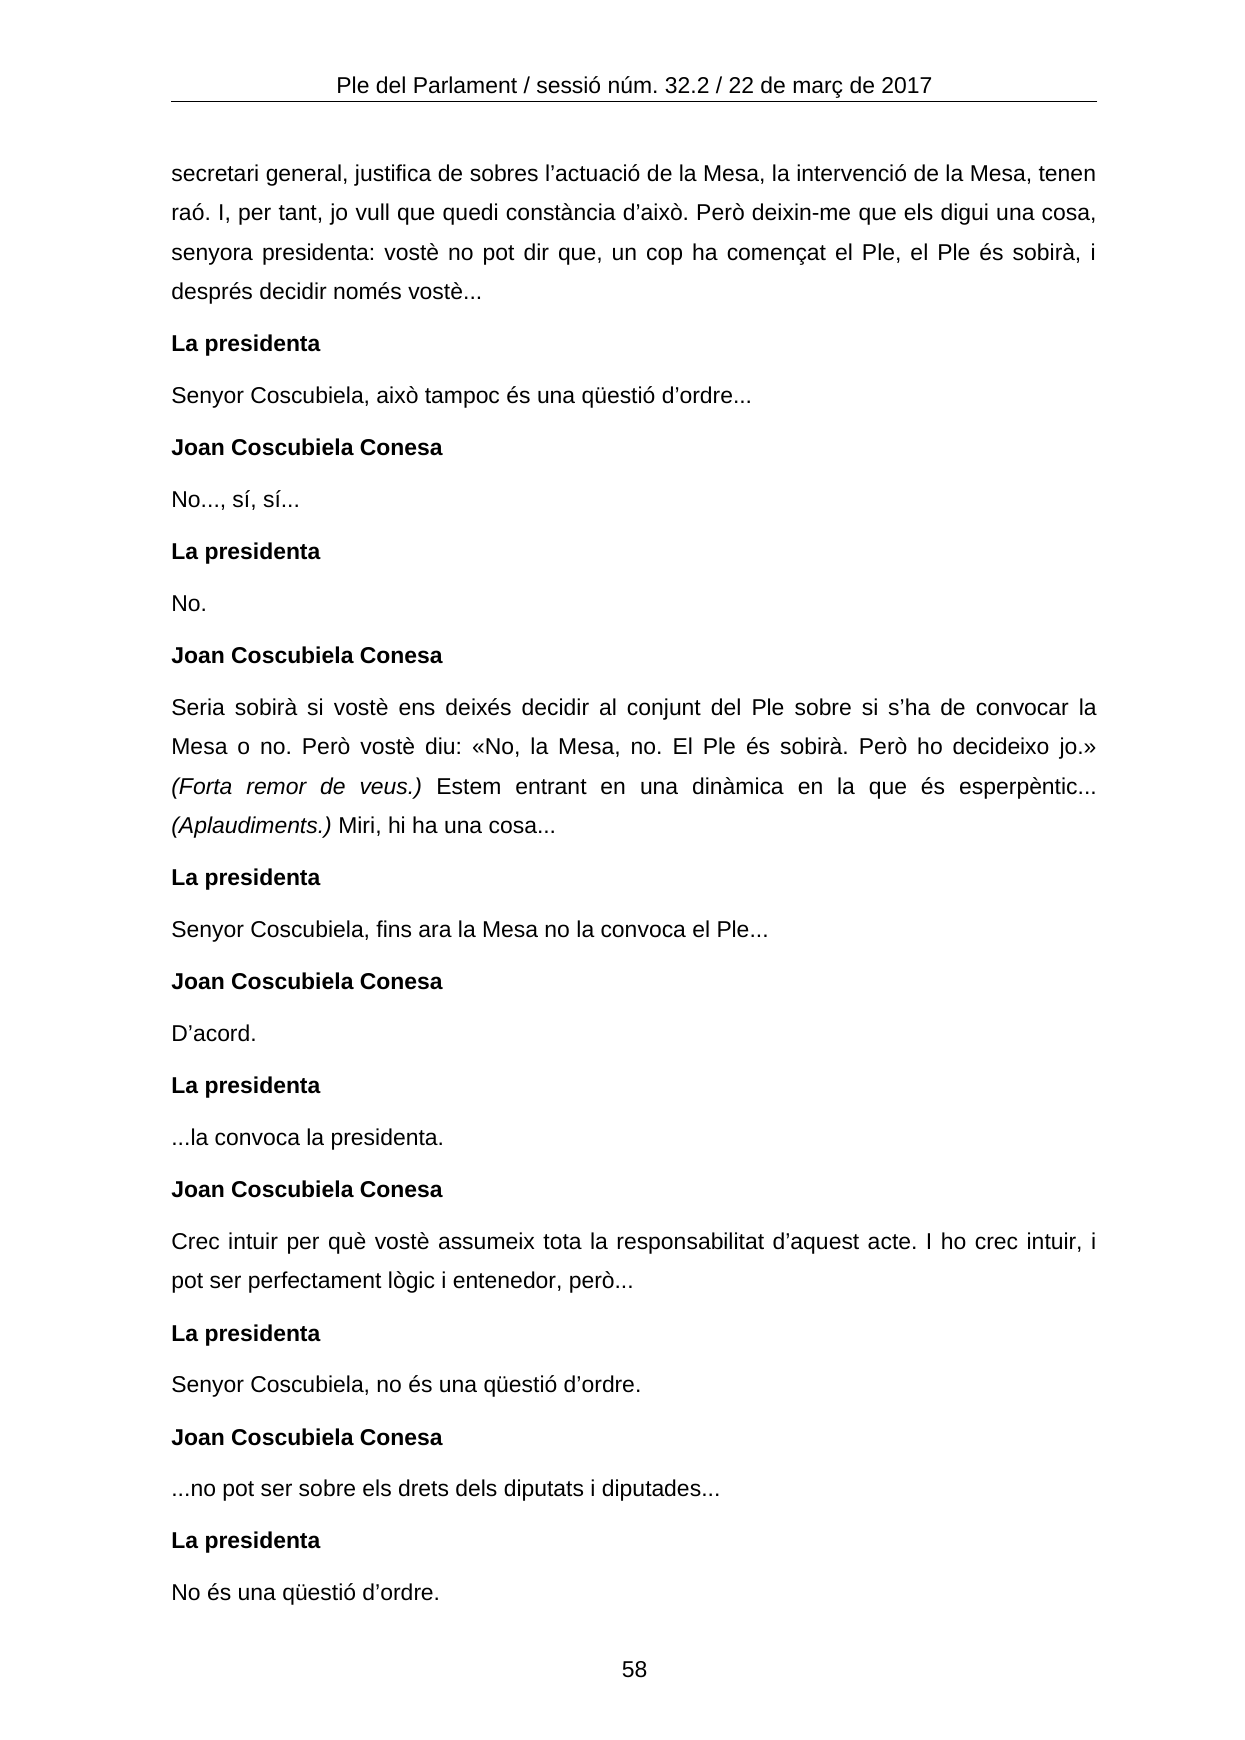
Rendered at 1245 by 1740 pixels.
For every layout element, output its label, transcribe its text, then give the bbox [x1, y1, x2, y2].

text No. [171, 590, 1097, 616]
text Joan Coscubiela Conesa [171, 642, 1097, 668]
text Senyor Coscubiela, fins ara la Mesa no la convoca el Ple... [171, 916, 1097, 942]
text No és una qüestió d’ordre. [171, 1579, 1097, 1606]
text La presidenta [171, 864, 1097, 891]
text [171, 159, 1097, 304]
text La presidenta [171, 330, 1097, 356]
text Crec intuir per què vostè assumeix tota la responsabilitat d’aquest acte. I ho crec intuir, i pot ser perfectament lògic i entenedor, però... [171, 1228, 1097, 1294]
text La presidenta [171, 1319, 1097, 1346]
text Joan Coscubiela Conesa [171, 968, 1097, 994]
text Senyor Coscubiela, no és una qüestió d’ordre. [171, 1371, 1097, 1398]
text ...la convoca la presidenta. [171, 1124, 1097, 1150]
text ...no pot ser sobre els drets dels diputats i diputades... [171, 1475, 1097, 1502]
text La presidenta [171, 1072, 1097, 1098]
text Senyor Coscubiela, això tampoc és una qüestió d’ordre... [171, 382, 1097, 408]
text La presidenta [171, 1527, 1097, 1554]
text D’acord. [171, 1020, 1097, 1046]
text Joan Coscubiela Conesa [171, 1423, 1097, 1450]
text Joan Coscubiela Conesa [171, 434, 1097, 460]
text Seria sobirà si vostè ens deixés decidir al conjunt del Ple sobre si s’ha de convocar la Mesa o no. Però vostè diu: «No, la Mesa, no. El Ple és sobirà. Però ho decideixo jo.» (Forta remor de veus.) Estem entrant en una dinàmica en la que és esperpèntic... (Aplaudiments.) Miri, hi ha una cosa... [171, 694, 1097, 838]
text La presidenta [171, 538, 1097, 564]
text Joan Coscubiela Conesa [171, 1176, 1097, 1202]
text No..., sí, sí... [171, 486, 1097, 512]
